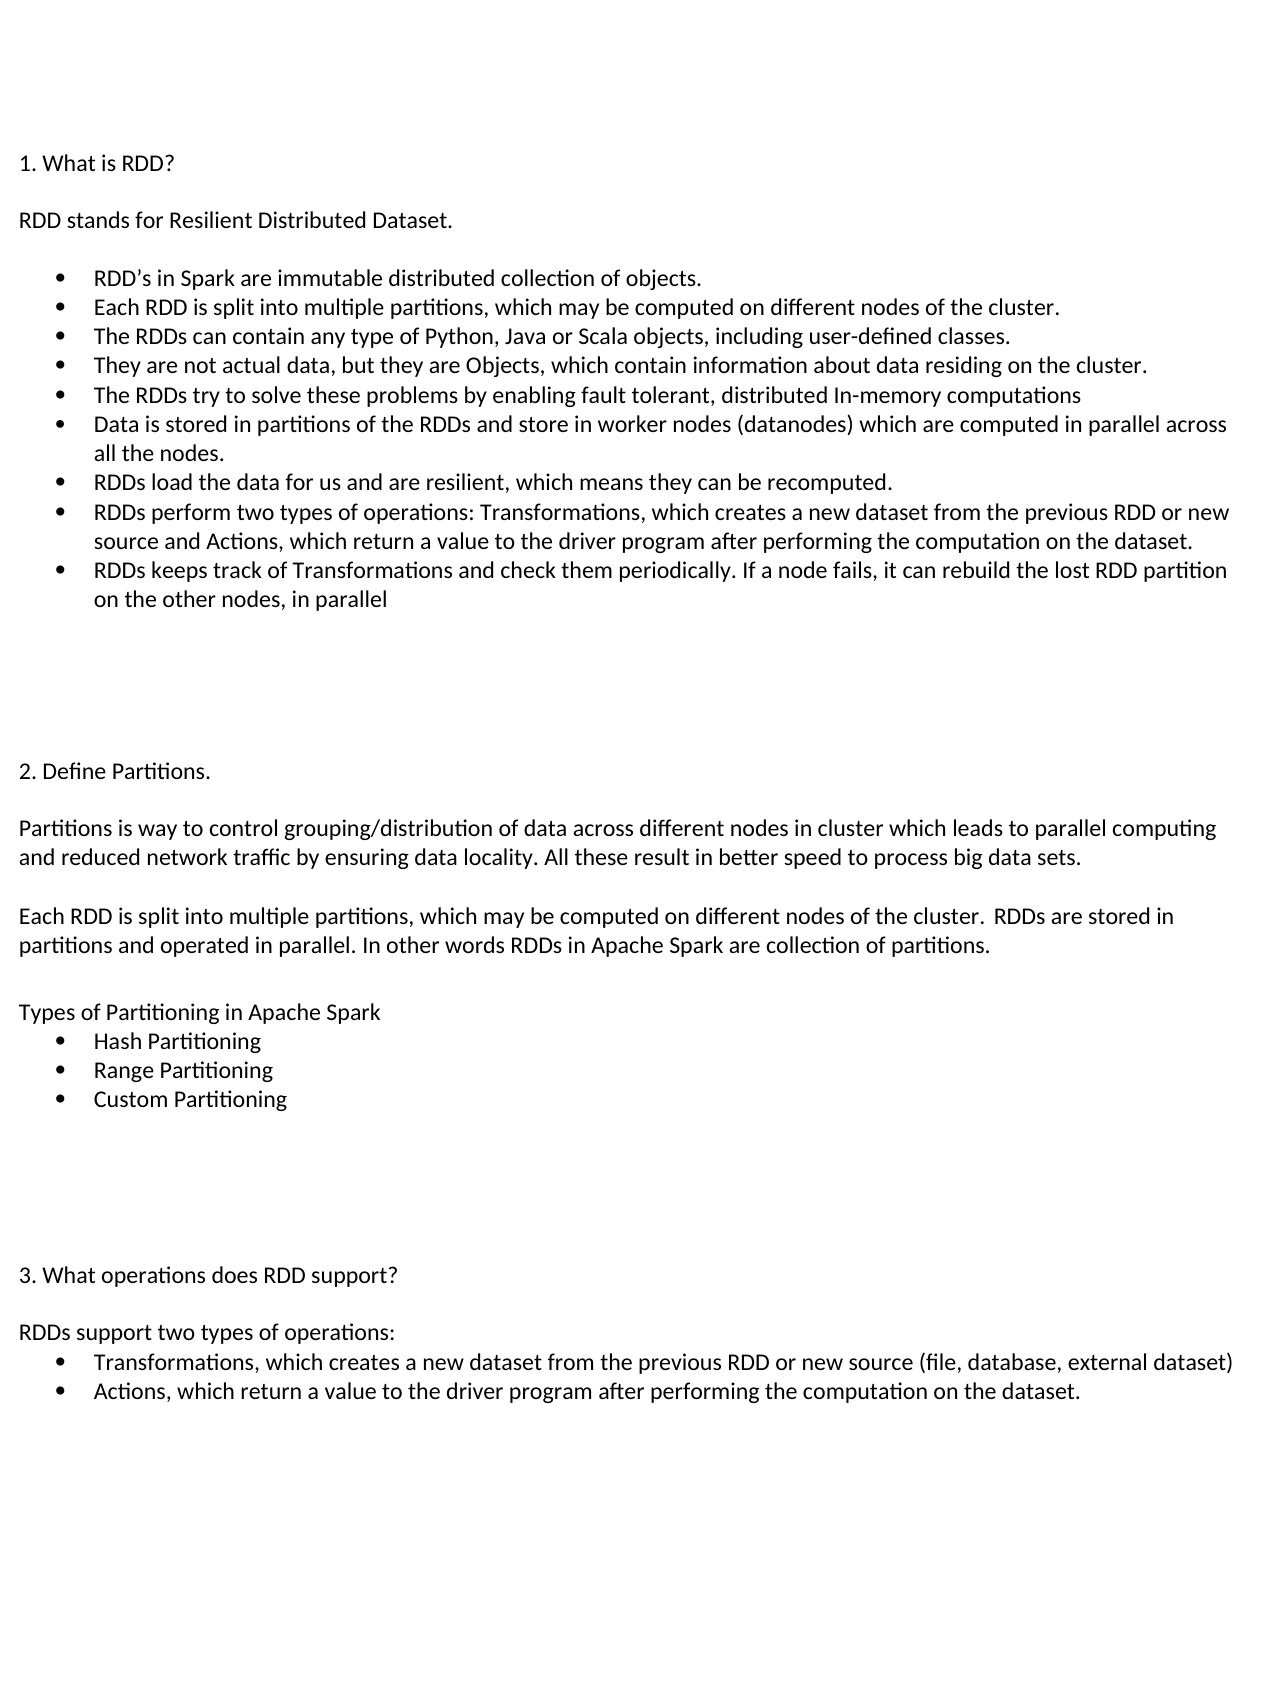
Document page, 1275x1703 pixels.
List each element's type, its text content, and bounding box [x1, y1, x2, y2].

list They are not actual data, but they are Objects, which contain information about data residing on the cluster. [56, 350, 1255, 380]
list RDDs load the data for us and are resilient, which means they can be recomputed. [56, 467, 1255, 497]
text 1. What is RDD? [19, 148, 1255, 178]
text 3. What operations does RDD support? [19, 1260, 1255, 1289]
list The RDDs can contain any type of Python, Java or Scala objects, including user-defined classes. [56, 321, 1255, 350]
list Range Partitioning [56, 1055, 1255, 1084]
list RDDs perform two types of operations: Transformations, which creates a new dataset from the previous RDD or new source and Actions, which return a value to the driver program after performing the computation on the dataset. [56, 497, 1255, 555]
list Data is stored in partitions of the RDDs and store in worker nodes (datanodes) which are computed in parallel across all the nodes. [56, 409, 1255, 467]
list Each RDD is split into multiple partitions, which may be computed on different nodes of the cluster. [56, 292, 1255, 321]
text 2. Define Partitions. [19, 756, 1255, 785]
text Partitions is way to control grouping/distribution of data across different nodes in cluster which leads to parallel computing and reduced network traffic by ensuring data locality. All these result in better speed to process big data sets. [19, 813, 1255, 871]
list Hash Partitioning [56, 1026, 1255, 1055]
list Actions, which return a value to the driver program after performing the computation on the dataset. [56, 1376, 1255, 1405]
text Each RDD is split into multiple partitions, which may be computed on different nodes of the cluster. RDDs are stored in partitions and operated in parallel. In other words RDDs in Apache Spark are collection of partitions. [19, 901, 1255, 959]
text RDD stands for Resilient Distributed Dataset. [19, 206, 1255, 235]
list RDDs keeps track of Transformations and check them periodically. If a node fails, it can rebuild the lost RDD partition on the other nodes, in parallel [56, 555, 1255, 614]
list The RDDs try to solve these problems by enabling fault tolerant, distributed In-memory computations [56, 380, 1255, 409]
list RDD’s in Spark are immutable distributed collection of objects. [56, 263, 1255, 292]
text RDDs support two types of operations: [19, 1317, 1255, 1347]
list Custom Partitioning [56, 1084, 1255, 1114]
text Types of Partitioning in Apache Spark [19, 988, 1255, 1026]
list Transformations, which creates a new dataset from the previous RDD or new source (file, database, external dataset) [56, 1347, 1255, 1376]
